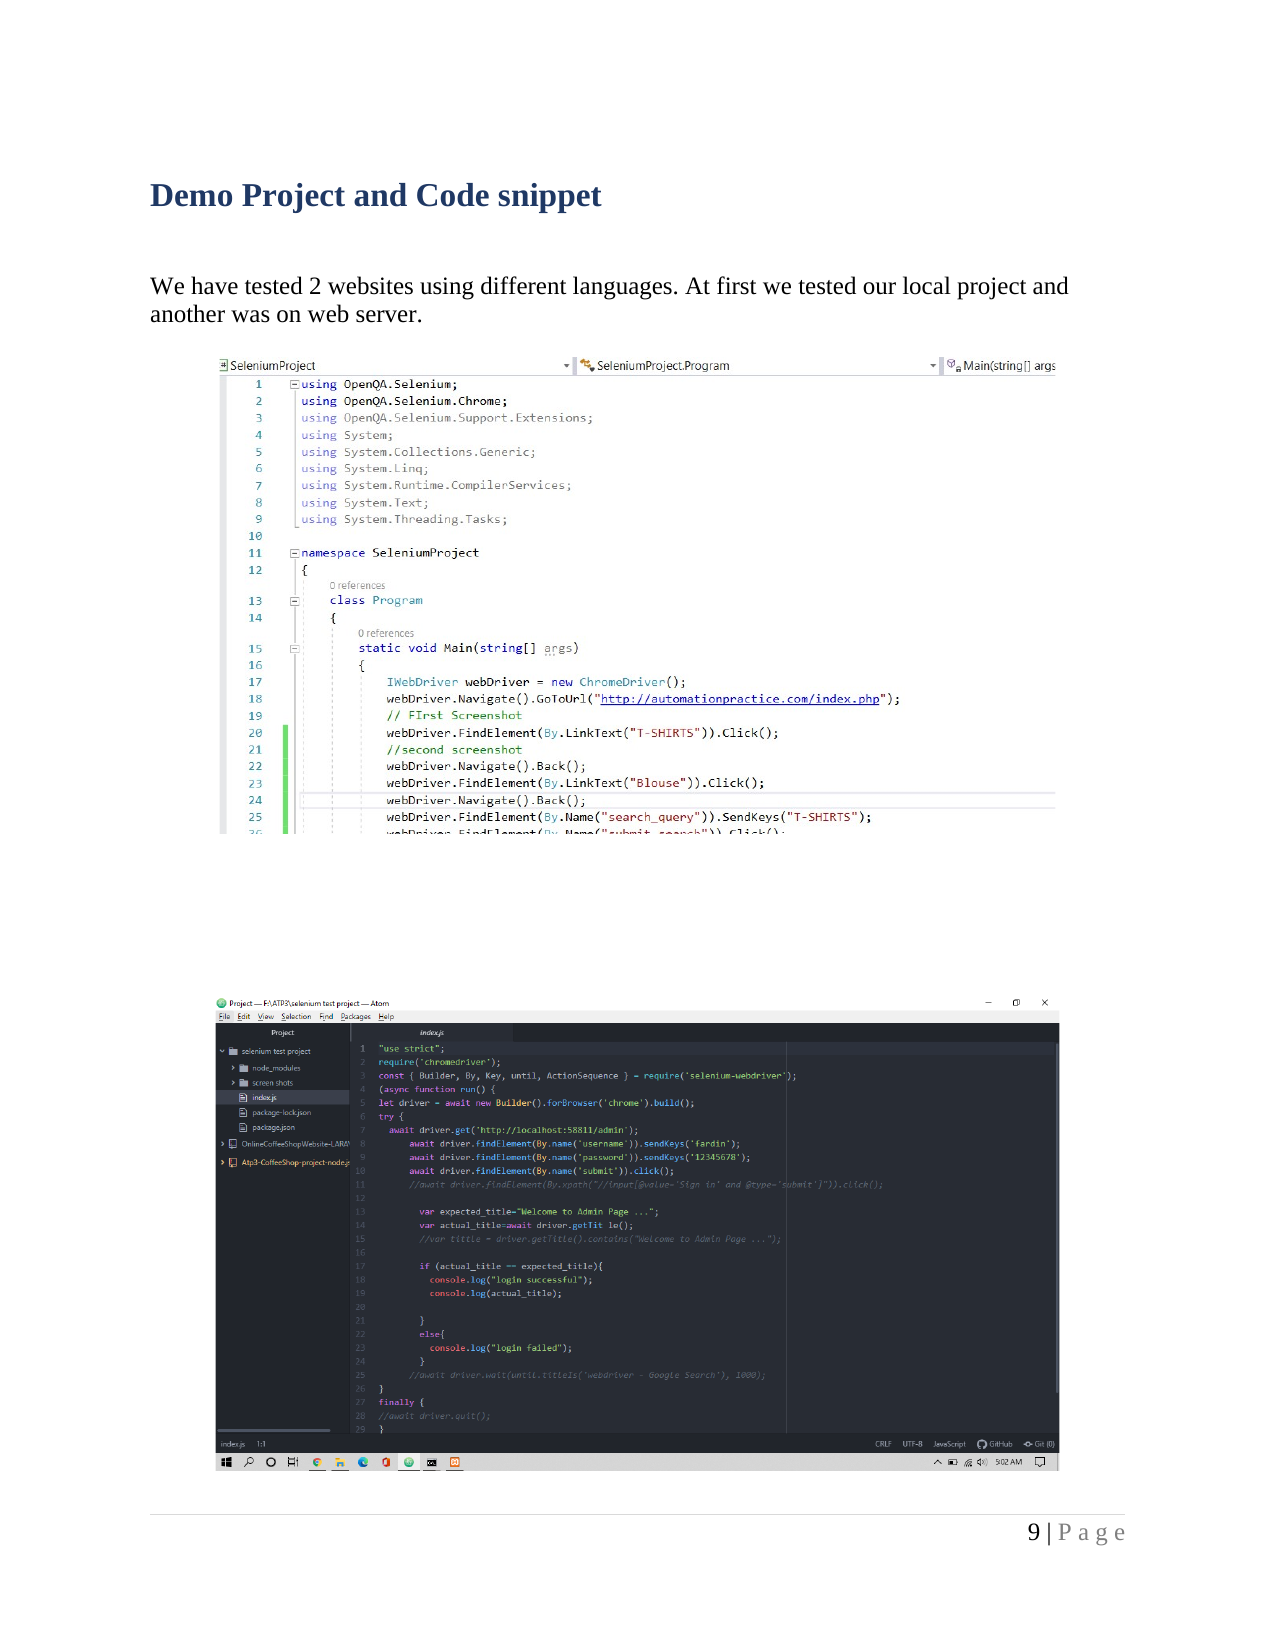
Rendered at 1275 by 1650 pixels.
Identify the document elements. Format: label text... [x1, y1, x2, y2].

picture [215, 996, 1060, 1471]
text We have tested 2 websites using different languages. At first we tested our local project and another was on web server. [150, 271, 1125, 328]
picture [219, 357, 1056, 834]
subtitle Demo Project and Code snippet [150, 175, 1125, 213]
